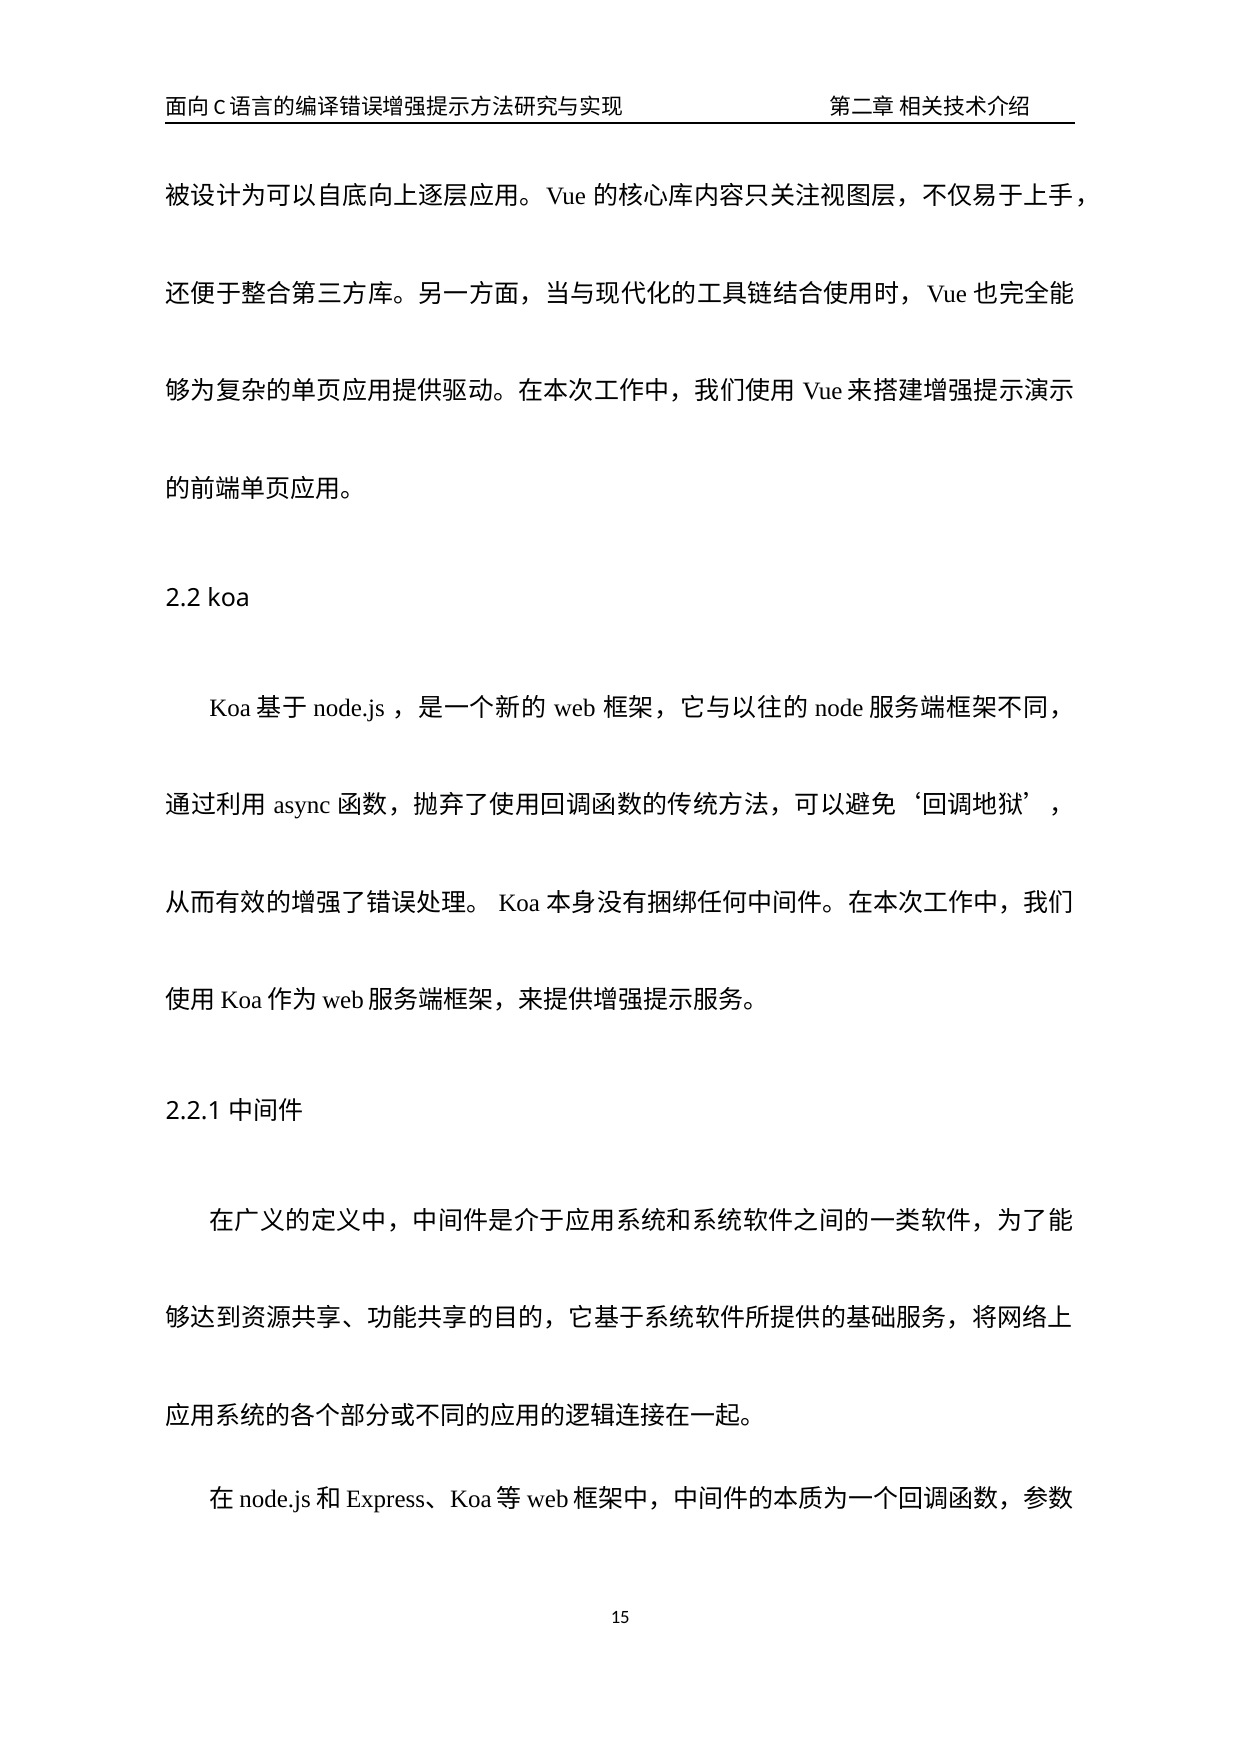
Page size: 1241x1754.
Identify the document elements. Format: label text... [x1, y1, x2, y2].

subtitle 2.2 koa [165, 564, 1075, 629]
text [165, 1464, 1075, 1529]
text Koa基于node.js ，是一个新的 web 框架，它与以往的node服务端框架不同，通过利用 async 函数，抛弃了使用回调函数的传统方法，可以避免‘回调地狱’，从而有效的增强了错误处理。 Koa 本身没有捆绑任何中间件。在本次工作中，我们使用Koa作为web服务端框架，来提供增强提示服务。 [165, 673, 1075, 1031]
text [165, 161, 1075, 519]
text 在广义的定义中，中间件是介于应用系统和系统软件之间的一类软件，为了能够达到资源共享、功能共享的目的，它基于系统软件所提供的基础服务，将网络上应用系统的各个部分或不同的应用的逻辑连接在一起。 [165, 1186, 1075, 1446]
subtitle 2.2.1 中间件 [165, 1076, 1075, 1141]
